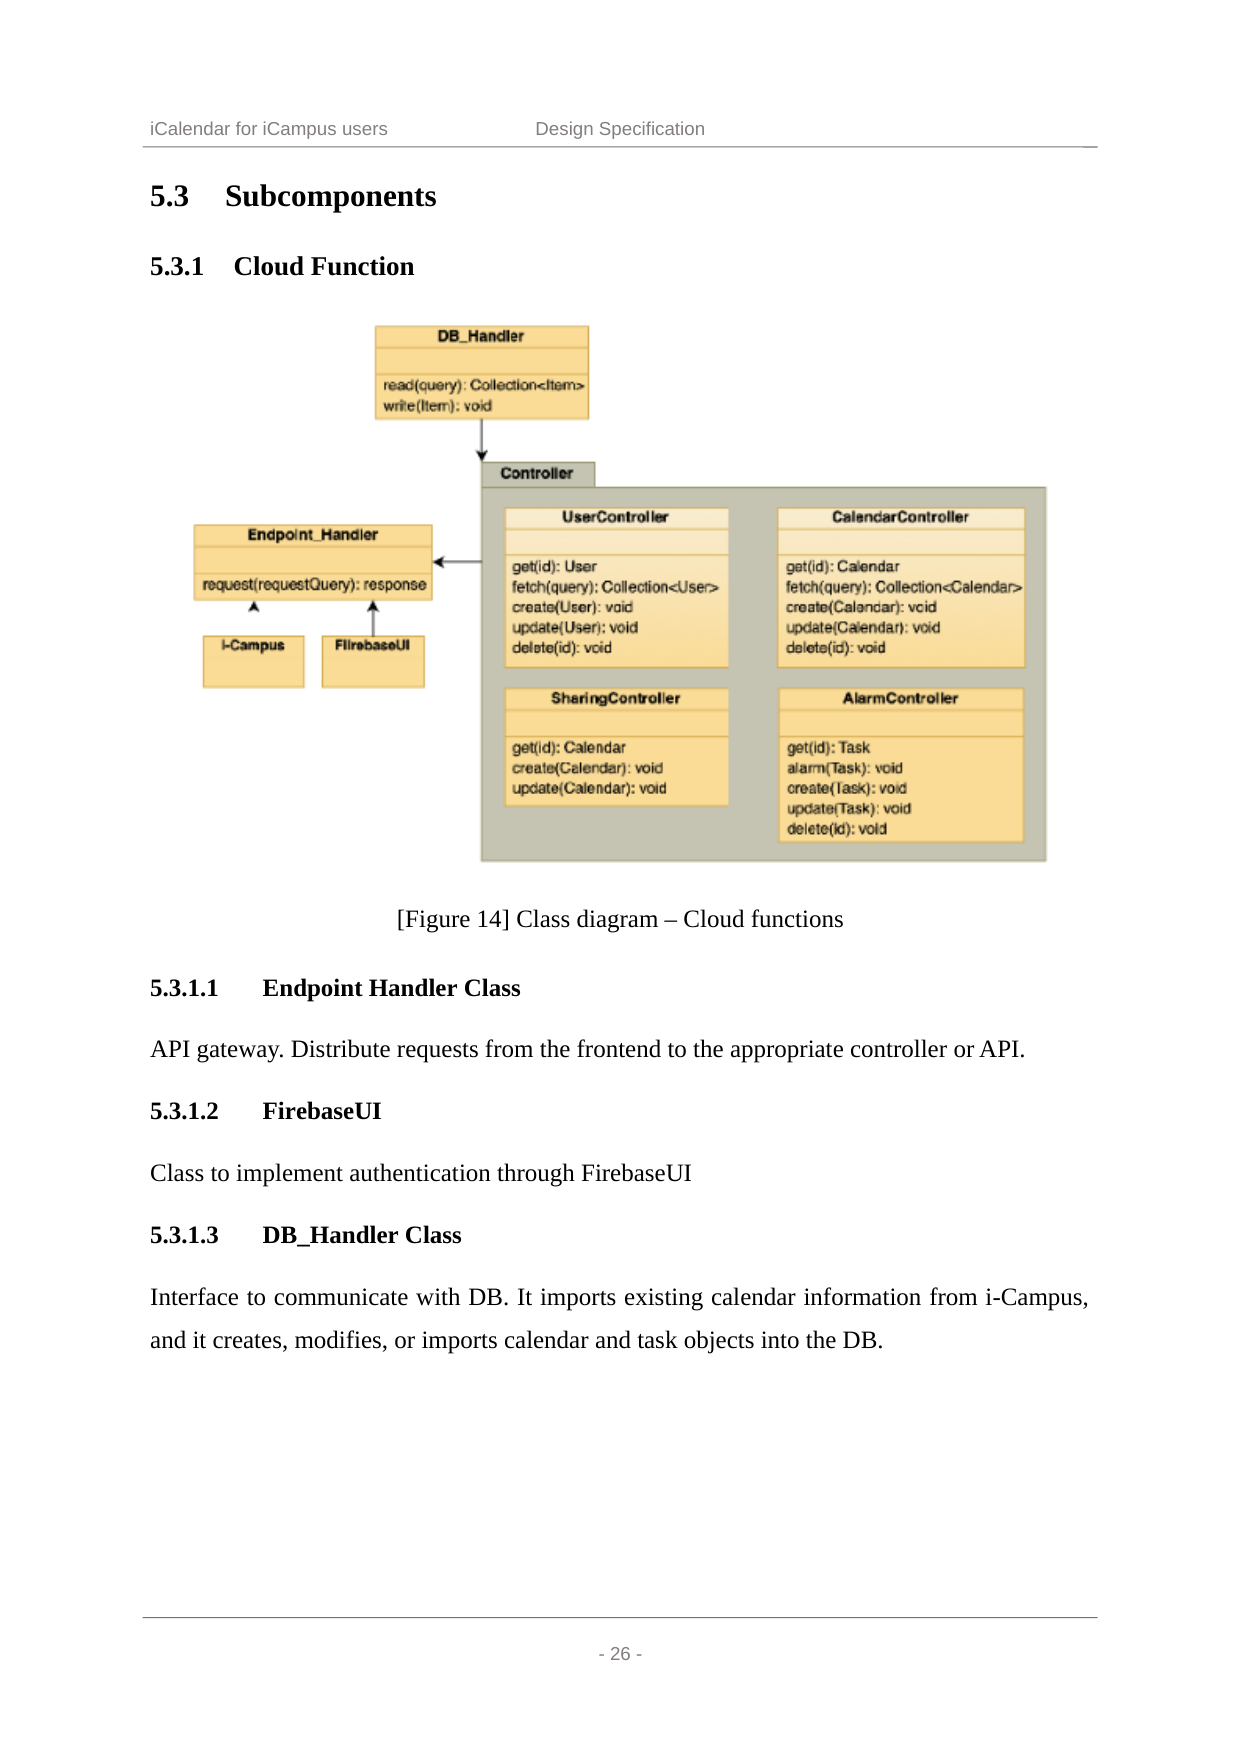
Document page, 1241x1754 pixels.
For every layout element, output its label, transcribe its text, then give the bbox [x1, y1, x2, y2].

list DB_Handler Class [150, 1220, 1090, 1249]
list Endpoint Handler Class [150, 973, 1090, 1001]
text API gateway. Distribute requests from the frontend to the appropriate controller or API. [150, 1034, 1090, 1063]
text [Figure 14] Class diagram – Cloud functions [150, 904, 1090, 933]
text Class to implement authentication through FirebaseUI [150, 1158, 1090, 1187]
list Subcomponents [150, 177, 1090, 213]
text Interface to communicate with DB. It imports existing calendar information from i-Campus, and it creates, modifies, or imports calendar and task objects into the DB. [150, 1282, 1090, 1354]
picture [189, 321, 1051, 866]
list Cloud Function [150, 250, 1090, 281]
list FirebaseUI [150, 1096, 1090, 1125]
